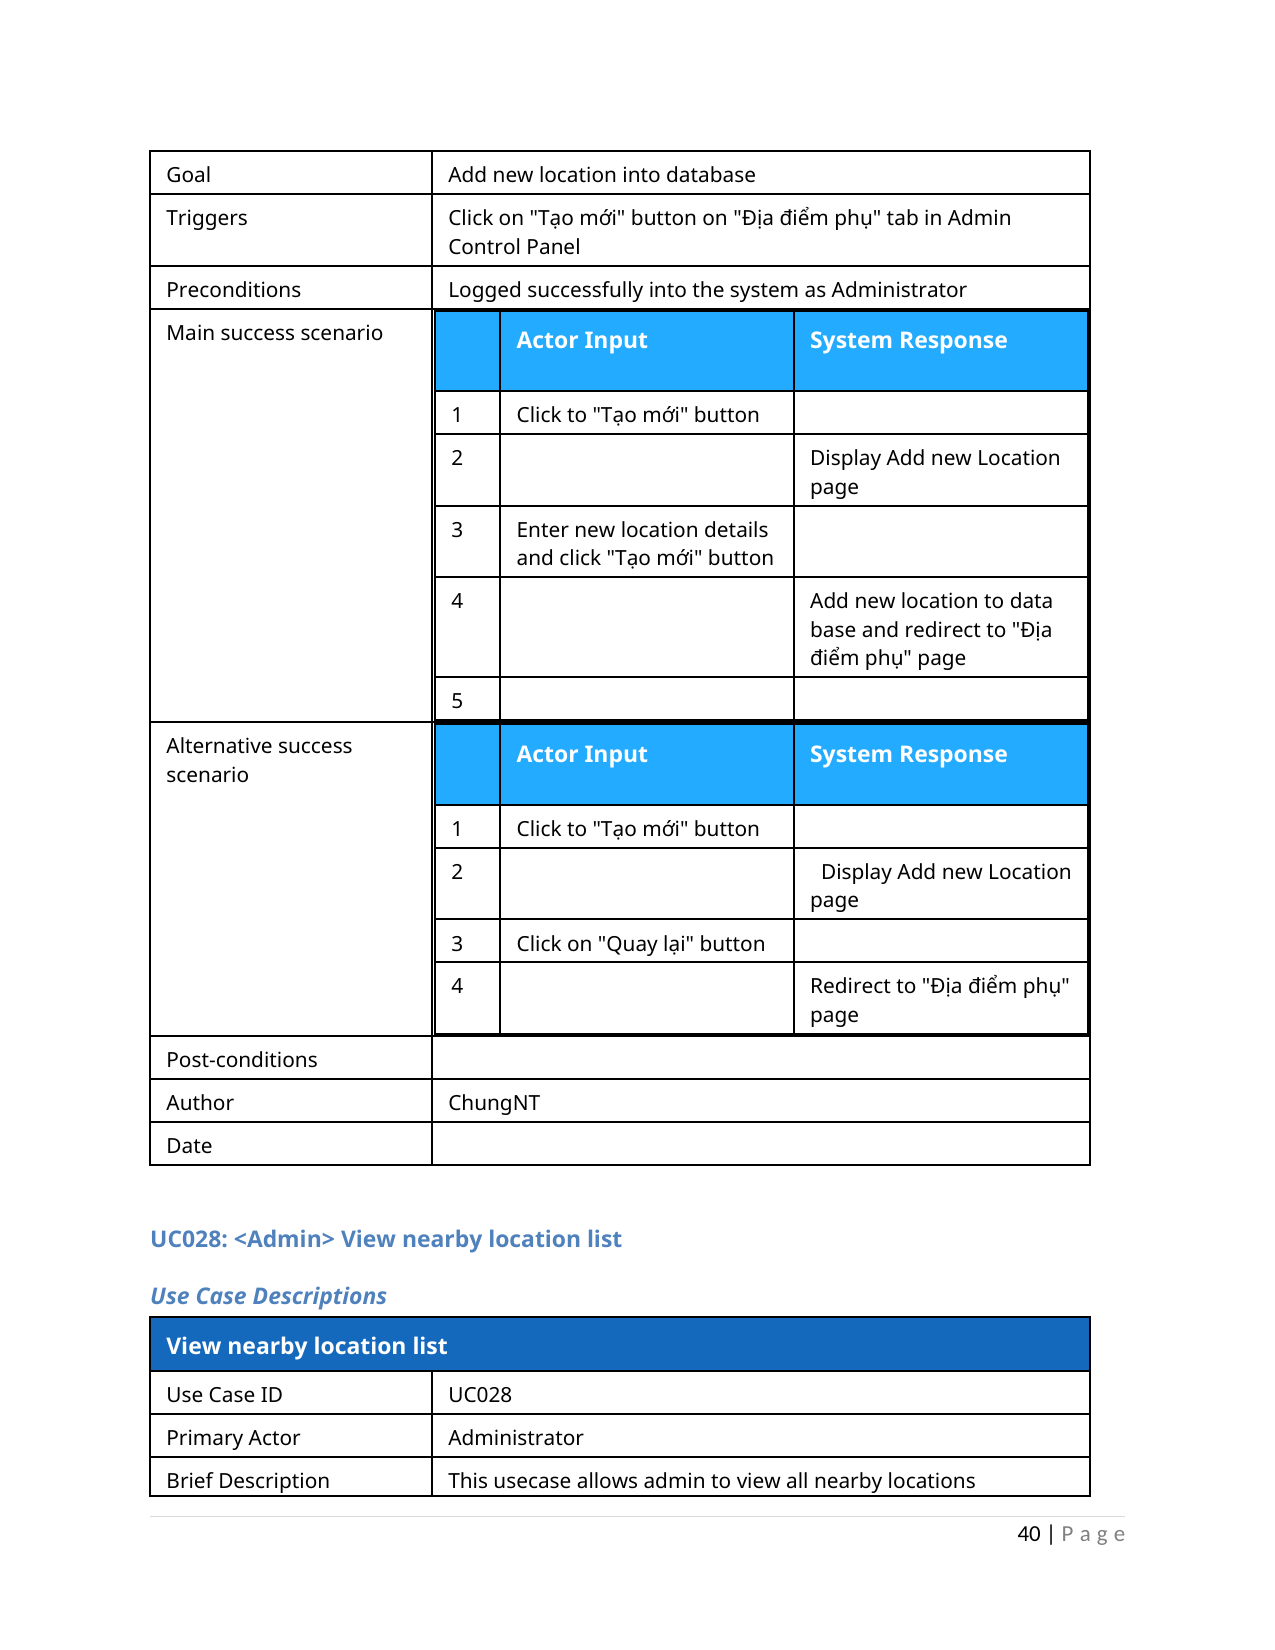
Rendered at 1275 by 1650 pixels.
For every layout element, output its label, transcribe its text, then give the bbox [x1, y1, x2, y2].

table_cell Triggers [151, 195, 431, 264]
table_cell [795, 392, 1087, 433]
table_cell UC028 [433, 1372, 1089, 1413]
table_cell [795, 806, 1087, 847]
table_cell Goal [151, 152, 431, 193]
table_header View nearby location list [151, 1318, 1089, 1370]
table_cell Logged successfully into the system as Administrator [433, 267, 1089, 307]
subtitle Use Case Descriptions [150, 1279, 1125, 1311]
table_cell Brief Description [151, 1458, 431, 1494]
table_cell [436, 578, 499, 676]
table_cell Primary Actor [151, 1415, 431, 1456]
table_cell [501, 435, 793, 505]
table_cell [436, 920, 499, 961]
table_cell [436, 392, 499, 433]
table_cell [795, 678, 1087, 719]
table_cell This usecase allows admin to view all nearby locations [433, 1458, 1089, 1494]
table_cell Post-conditions [151, 1037, 431, 1078]
table_cell [433, 1037, 1089, 1078]
table_cell [436, 678, 499, 719]
table_cell [501, 578, 793, 676]
table_cell [795, 963, 1087, 1033]
table_cell Date [151, 1123, 431, 1164]
table_cell [501, 678, 793, 719]
table_cell [501, 806, 793, 847]
table_cell [501, 849, 793, 918]
table_cell [436, 806, 499, 847]
table_cell Main success scenario [151, 310, 431, 721]
table_cell [501, 920, 793, 961]
table_cell [436, 507, 499, 576]
table_cell Click on "Tạo mới" button on "Địa điểm phụ" tab in Admin Control Panel [433, 195, 1089, 264]
table_cell [795, 849, 1087, 918]
table_cell [436, 849, 499, 918]
table_cell [795, 507, 1087, 576]
table_cell ChungNT [433, 1080, 1089, 1121]
table_cell [433, 1123, 1089, 1164]
table_cell [795, 435, 1087, 505]
table_cell [795, 920, 1087, 961]
table_cell [501, 963, 793, 1033]
table_cell Preconditions [151, 267, 431, 307]
table_cell Administrator [433, 1415, 1089, 1456]
table_cell Author [151, 1080, 431, 1121]
table_cell [501, 507, 793, 576]
table_cell [436, 435, 499, 505]
table_cell [795, 578, 1087, 676]
table_cell Alternative success scenario [151, 723, 431, 1035]
table_cell [501, 392, 793, 433]
table_cell [436, 963, 499, 1033]
subtitle UC028: <Admin> View nearby location list [150, 1223, 1125, 1254]
table_cell Use Case ID [151, 1372, 431, 1413]
table_cell Add new location into database [433, 152, 1089, 193]
